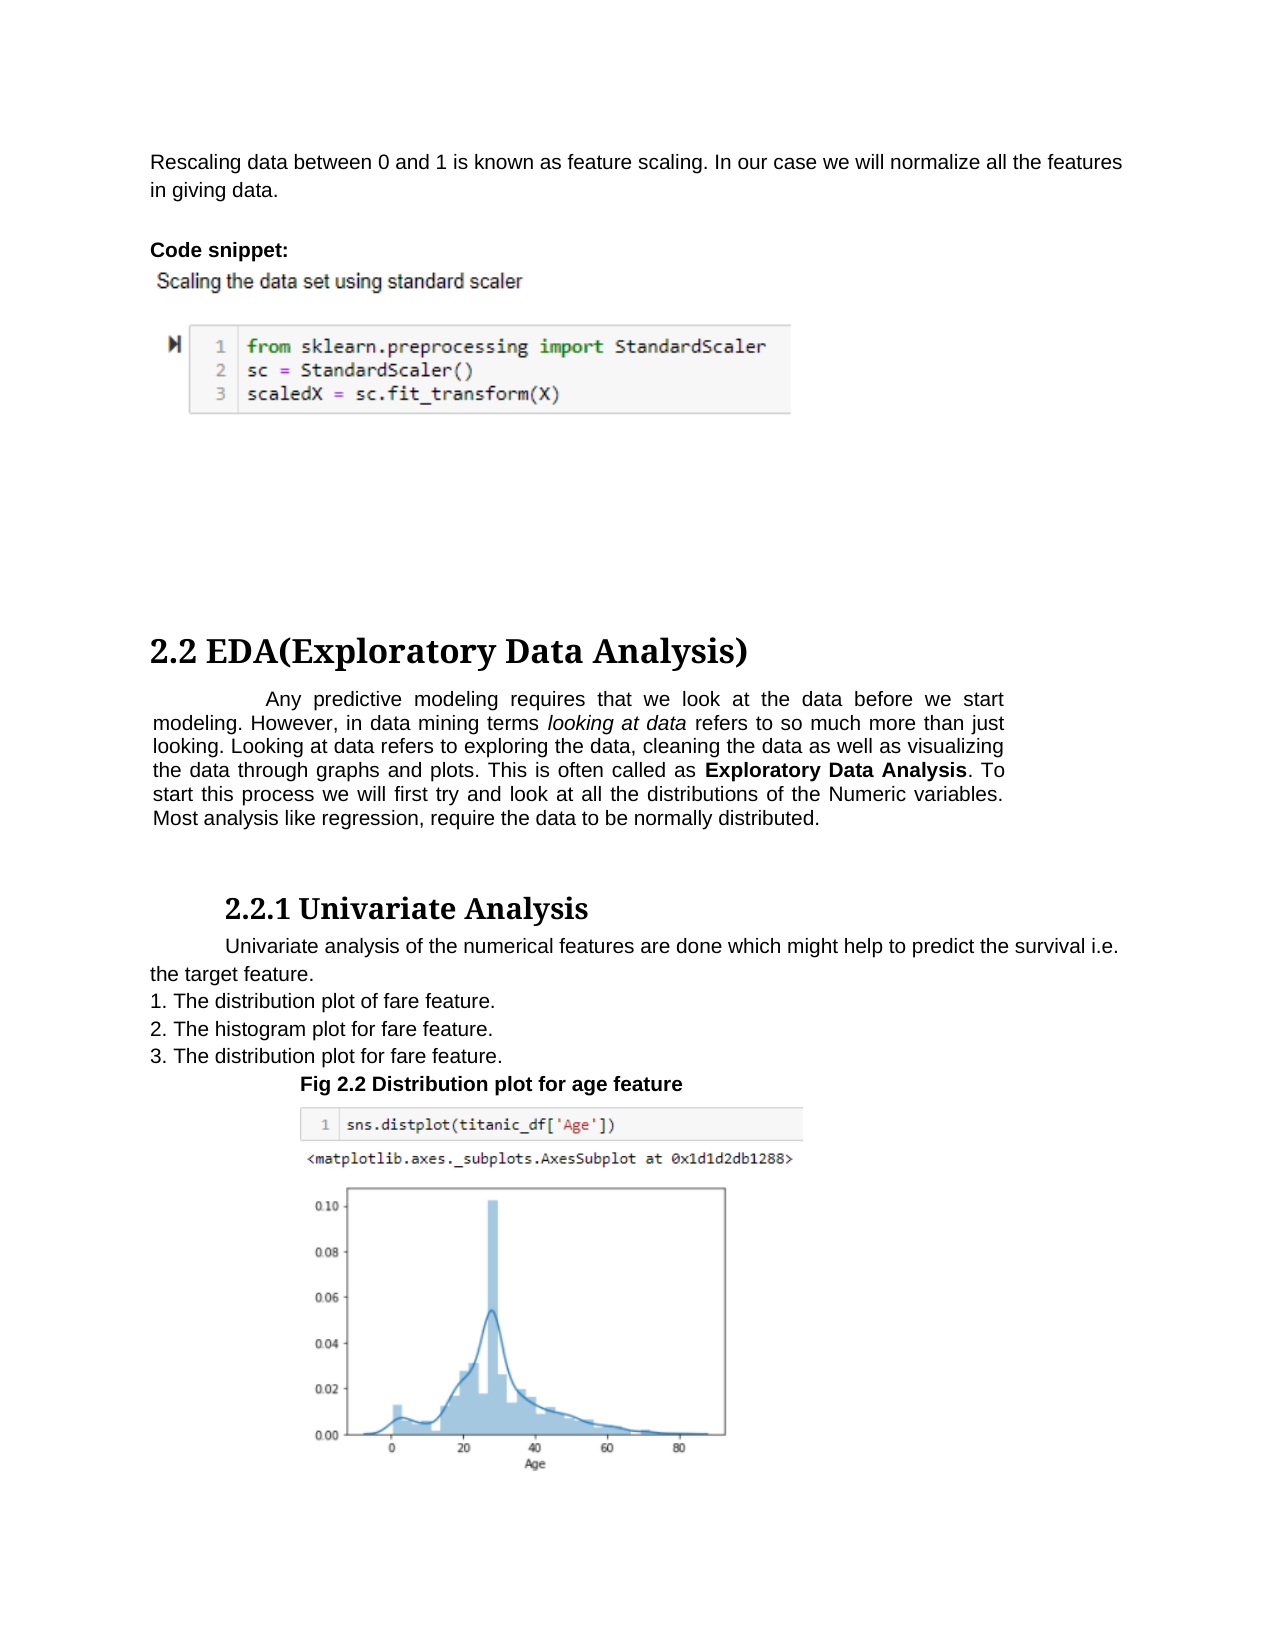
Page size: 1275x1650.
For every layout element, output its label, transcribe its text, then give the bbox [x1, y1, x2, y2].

text Code snippet: [150, 238, 1125, 262]
text 2.2 EDA(Exploratory Data Analysis) [150, 628, 1125, 673]
text Univariate analysis of the numerical features are done which might help to predict the survival i.e. the target feature. [150, 934, 1125, 985]
picture [300, 1101, 804, 1481]
text 1. The distribution plot of fare feature. [150, 989, 1125, 1013]
text 2.2.1 Univariate Analysis [150, 888, 1125, 928]
text Any predictive modeling requires that we look at the data before we start modeling. However, in data mining terms looking at data refers to so much more than just looking. Looking at data refers to exploring the data, cleaning the data as well as visualizing the data through graphs and plots. This is often called as Exploratory Data Analysis. To start this process we will first try and look at all the distributions of the Numeric variables. Most analysis like regression, require the data to be normally distributed. [153, 687, 1005, 829]
picture [150, 265, 791, 416]
text 3. The distribution plot for fare feature. [150, 1044, 1125, 1068]
text 2. The histogram plot for fare feature. [150, 1016, 1125, 1040]
text Rescaling data between 0 and 1 is known as feature scaling. In our case we will normalize all the features in giving data. [150, 150, 1125, 201]
text Fig 2.2 Distribution plot for age feature [150, 1071, 1125, 1095]
